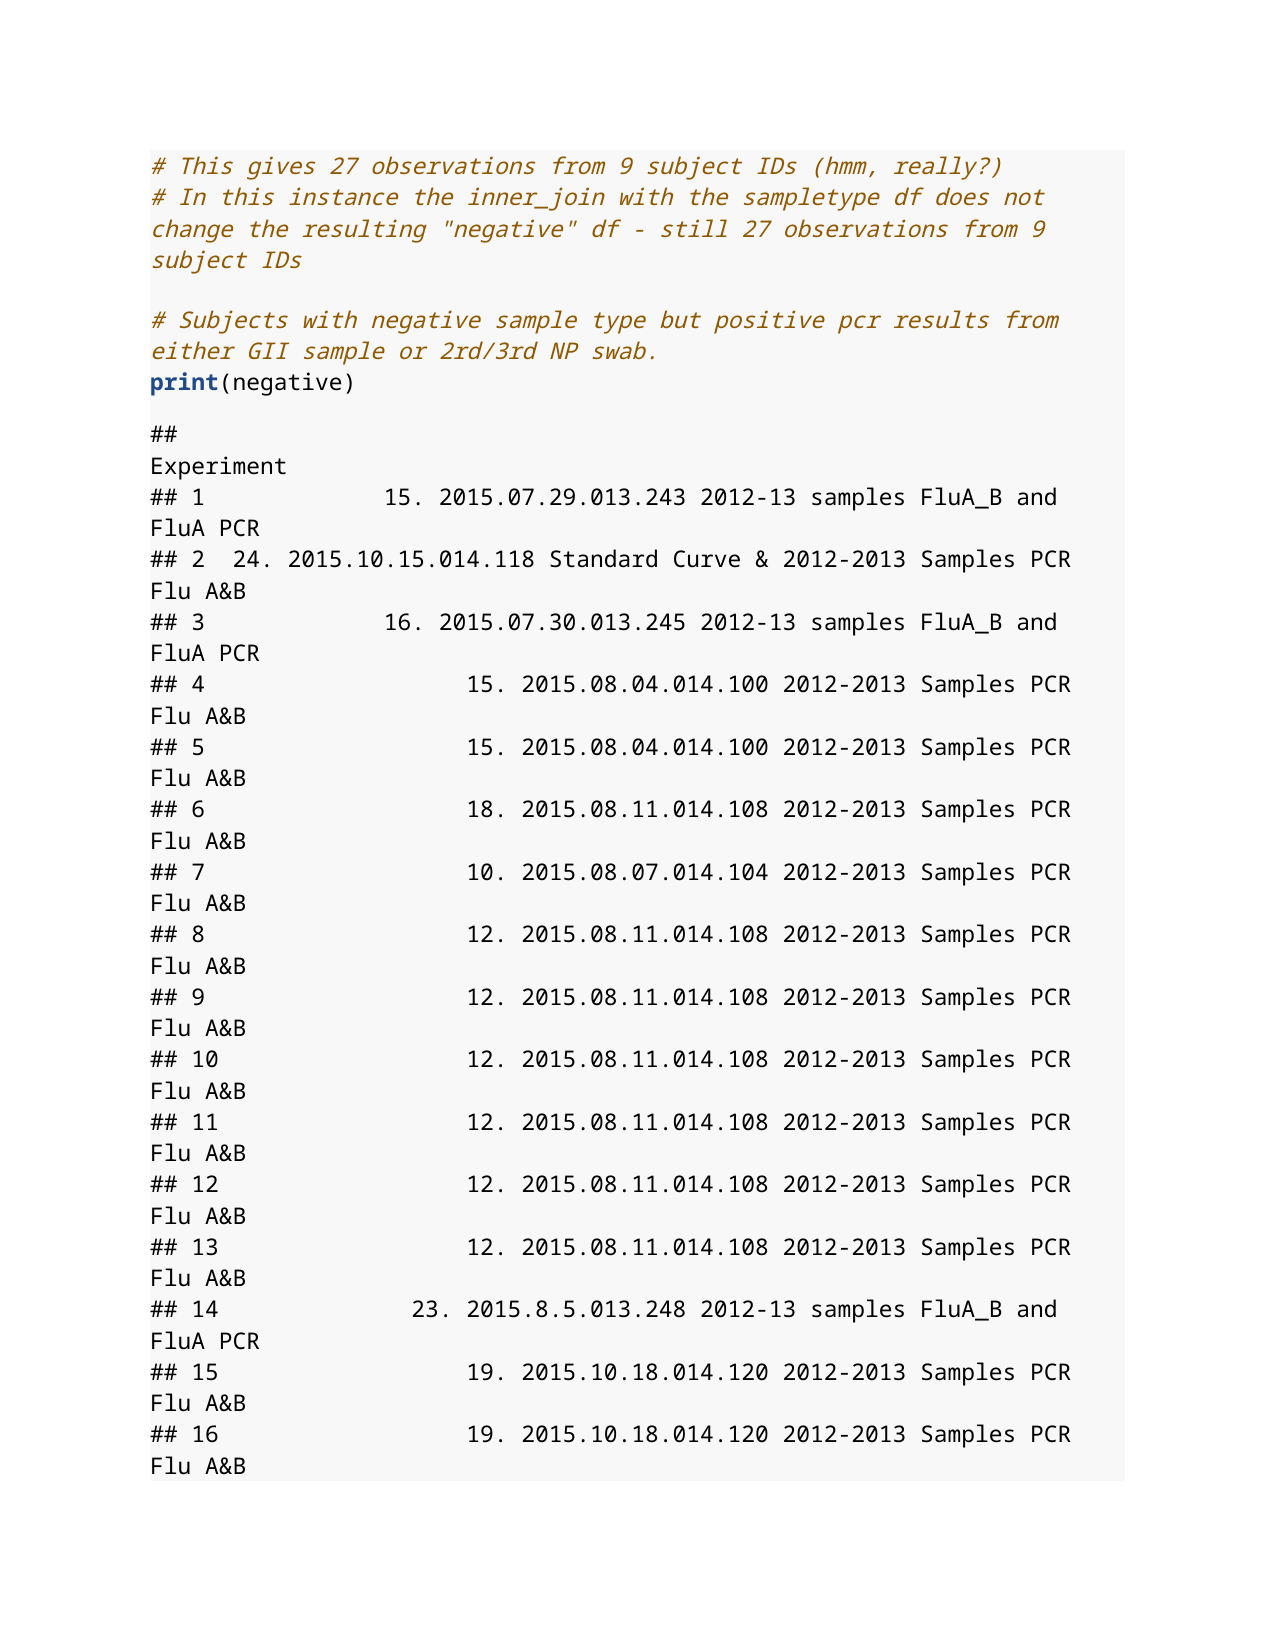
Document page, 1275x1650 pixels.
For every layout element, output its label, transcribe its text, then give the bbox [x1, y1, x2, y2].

text # This gives 27 observations from 9 subject IDs (hmm, really?) # In this instance the inner_join with the sampletype df does not change the resulting "negative" df - still 27 observations from 9 subject IDs # Subjects with negative sample type but positive pcr results from either GII sample or 2rd/3rd NP swab. print(negative) [150, 150, 1125, 397]
